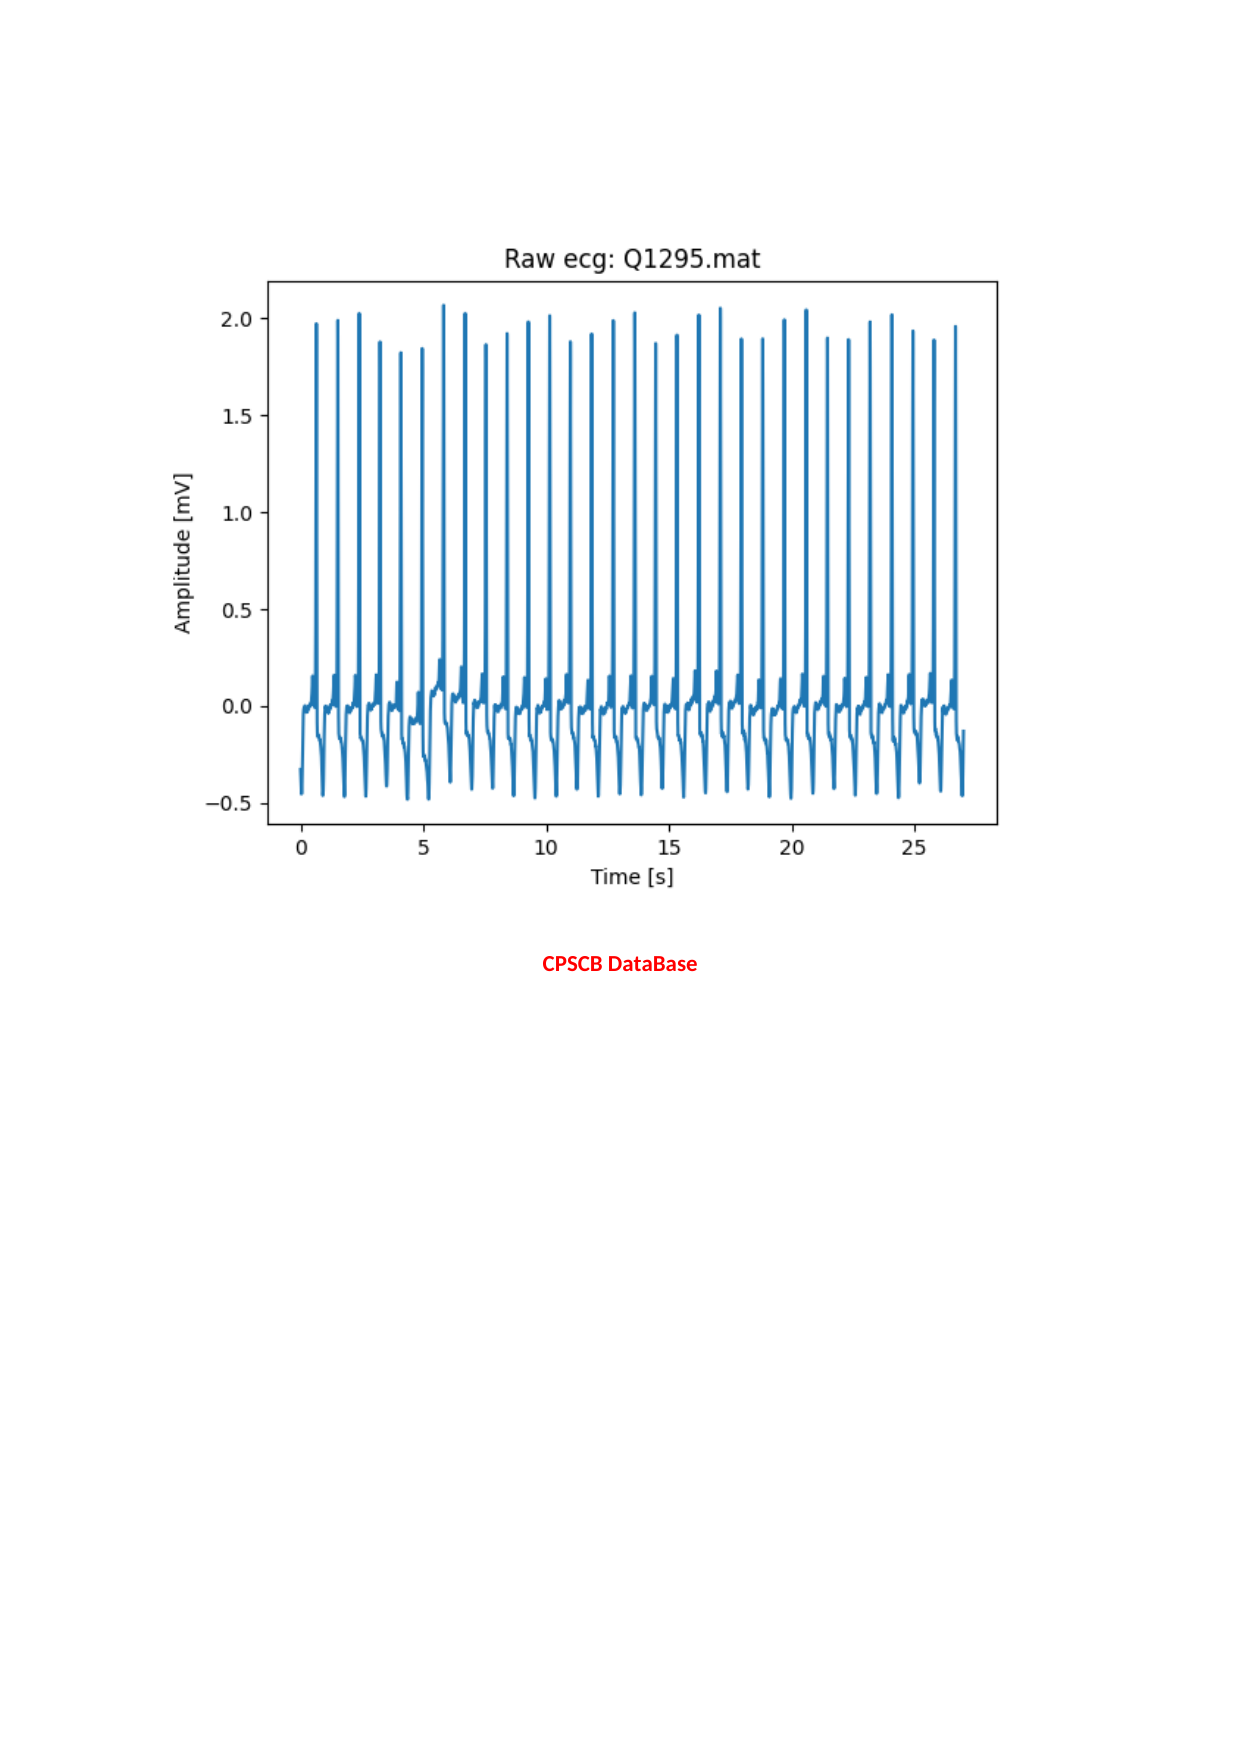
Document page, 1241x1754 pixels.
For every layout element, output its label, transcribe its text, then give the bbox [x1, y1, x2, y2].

picture [150, 196, 1087, 900]
